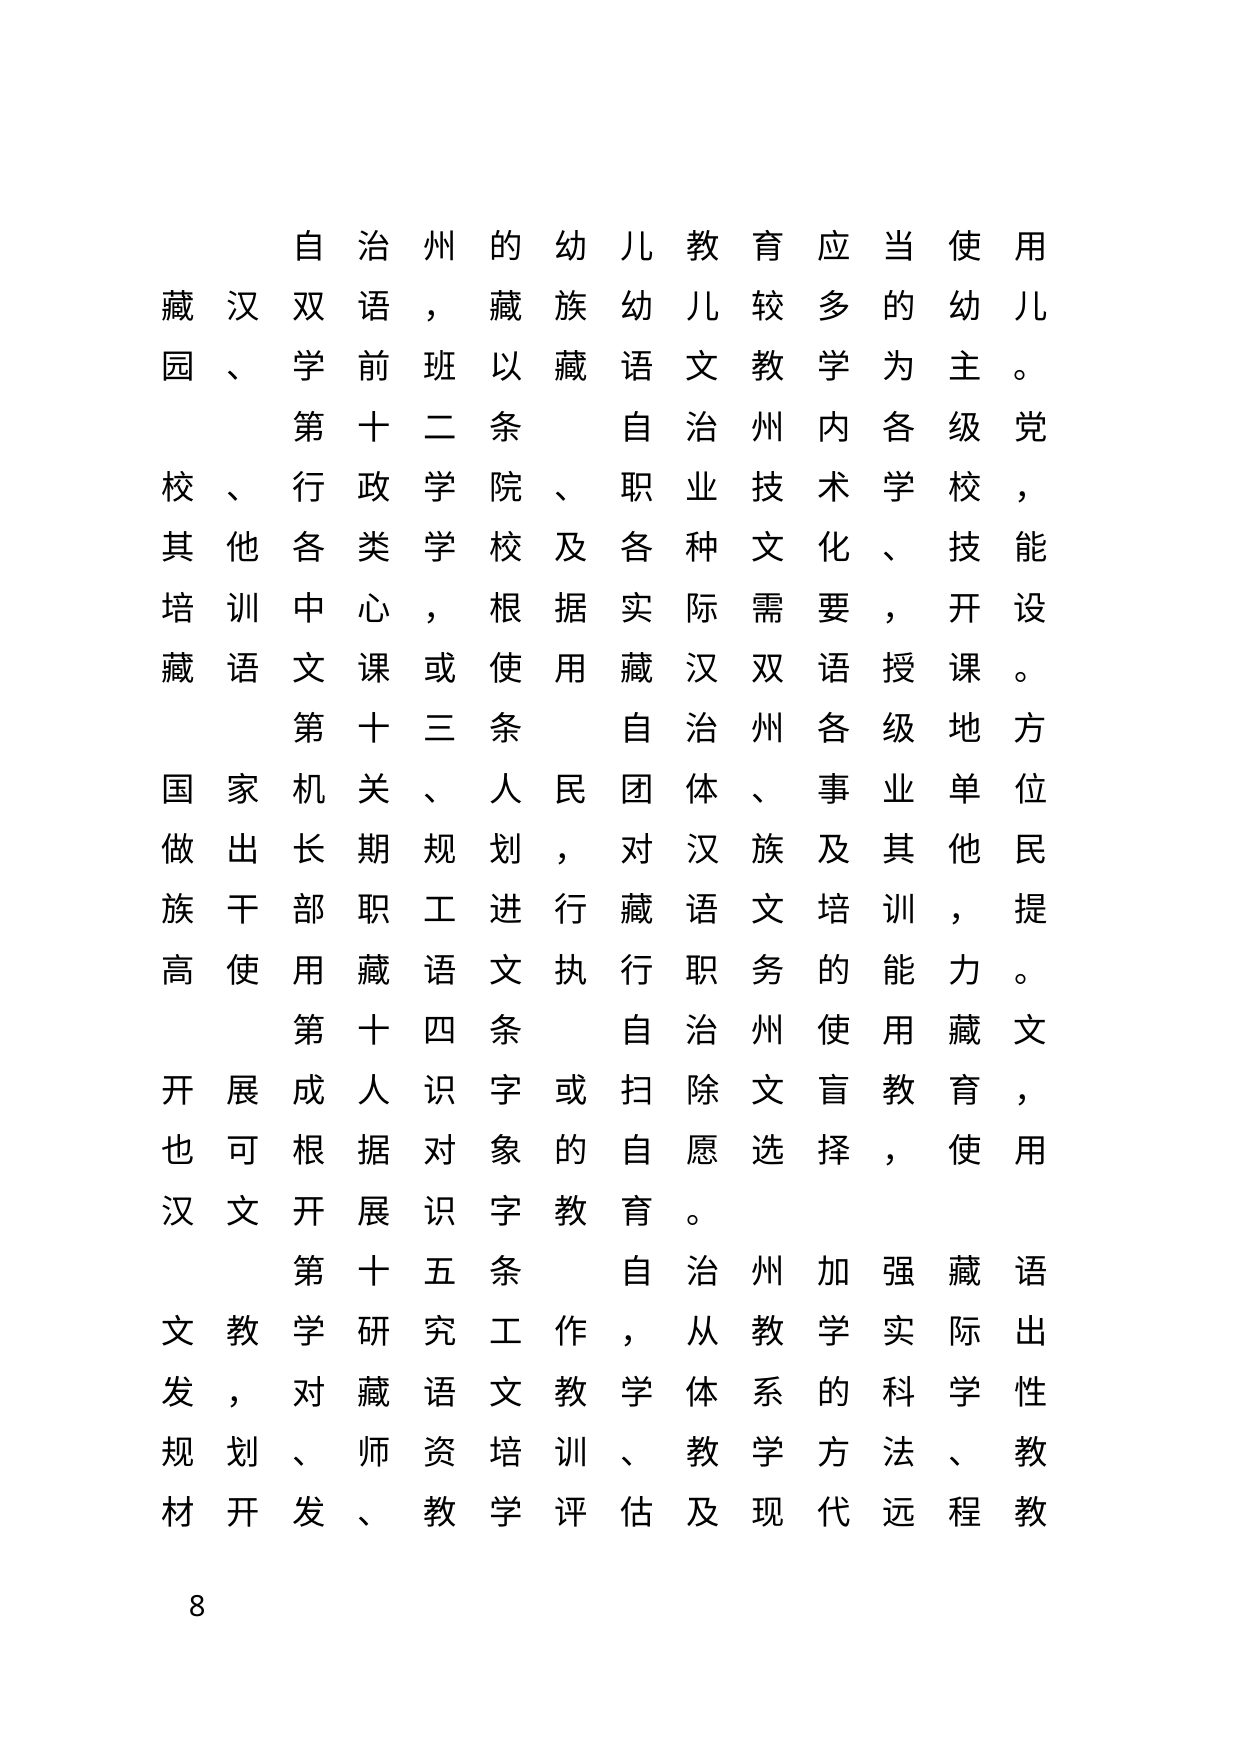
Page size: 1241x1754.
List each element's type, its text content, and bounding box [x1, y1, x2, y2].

text 第十三条 自治州各级地方国家机关、人民团体、事业单位做出长期规划，对汉族及其他民族干部职工进行藏语文培训，提高使用藏语文执行职务的能力。 [161, 696, 1079, 998]
text 第十四条 自治州使用藏文开展成人识字或扫除文盲教育，也可根据对象的自愿选择，使用汉文开展识字教育。 [161, 998, 1079, 1239]
text 自治州的幼儿教育应当使用藏汉双语，藏族幼儿较多的幼儿园、学前班以藏语文教学为主。 [161, 213, 1079, 394]
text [161, 1239, 1079, 1540]
text 第十二条 自治州内各级党校、行政学院、职业技术学校，其他各类学校及各种文化、技能培训中心，根据实际需要，开设藏语文课或使用藏汉双语授课。 [161, 394, 1079, 696]
